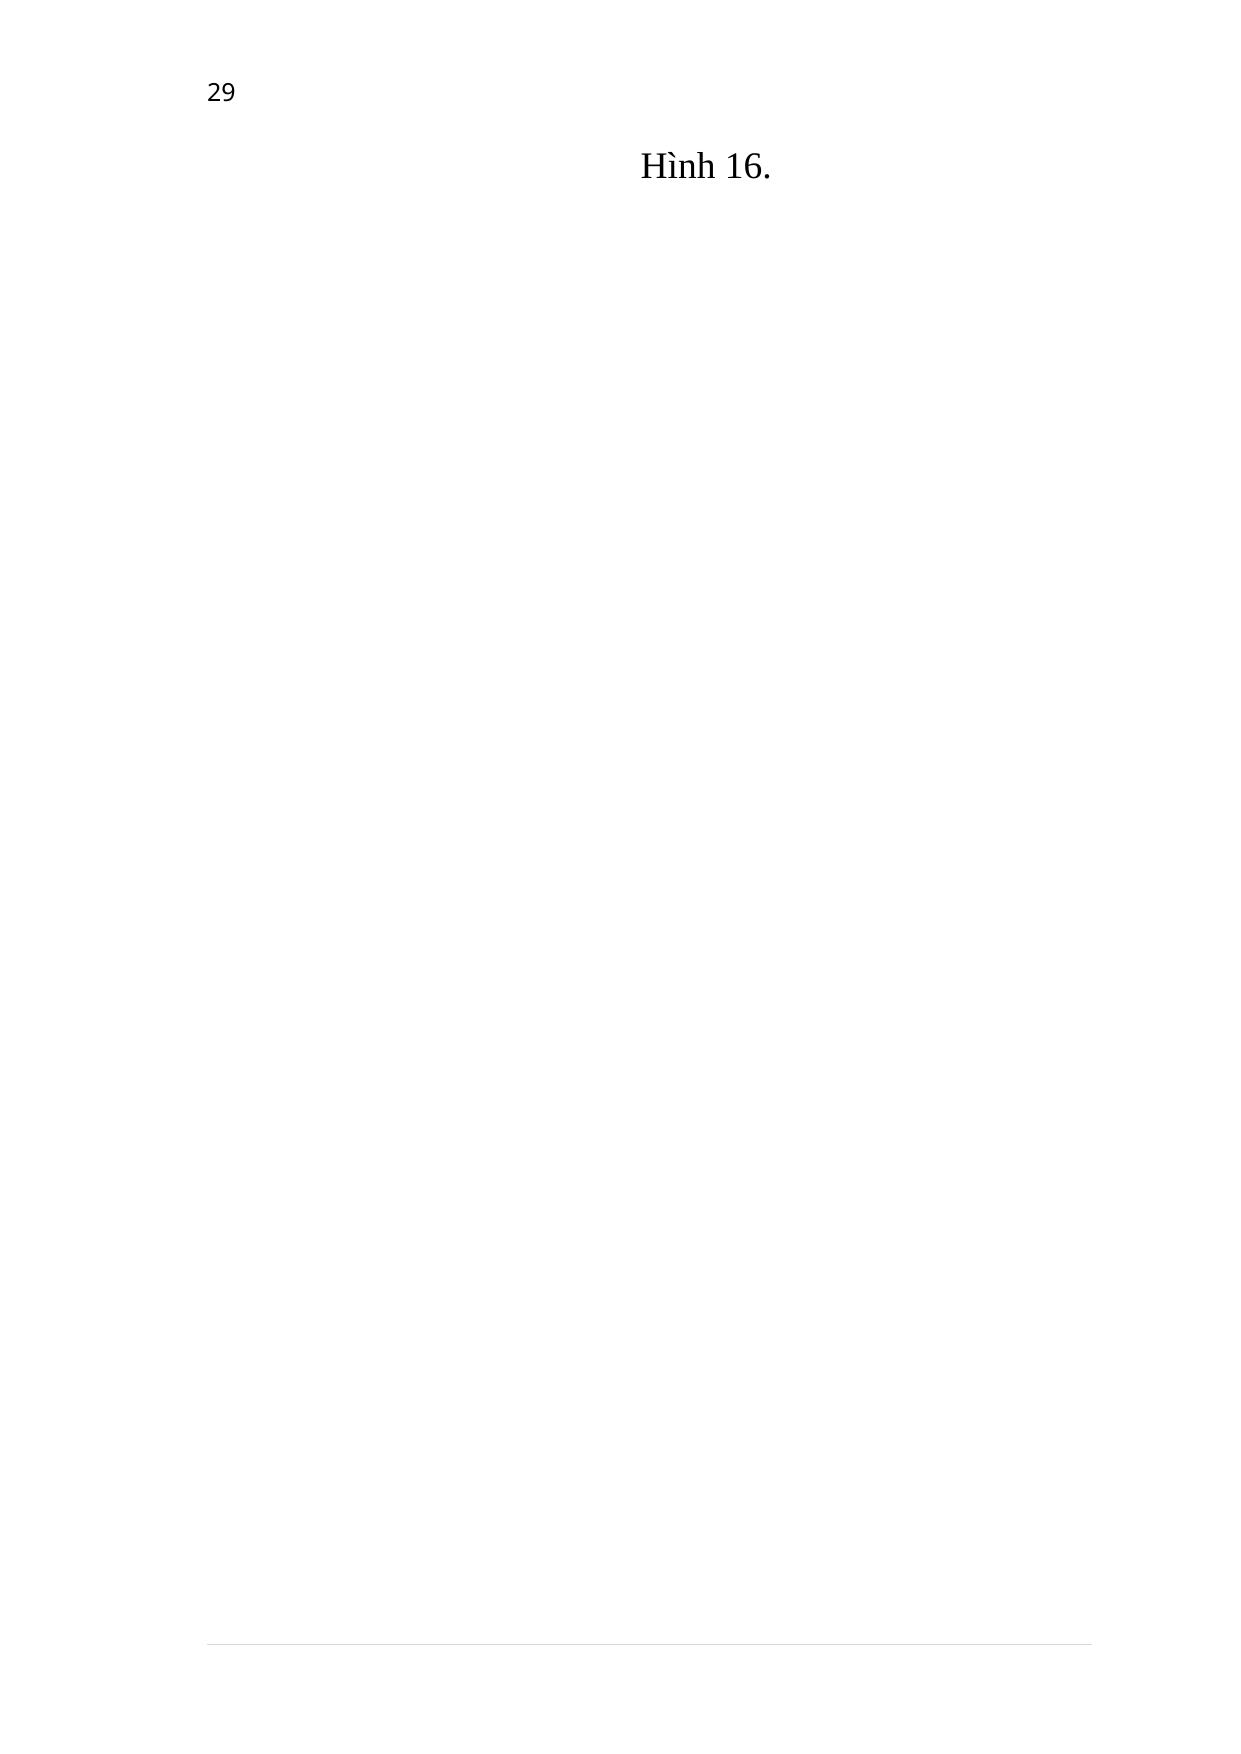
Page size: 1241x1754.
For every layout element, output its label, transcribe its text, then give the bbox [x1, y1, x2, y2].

text Hình 16. [319, 143, 1092, 186]
